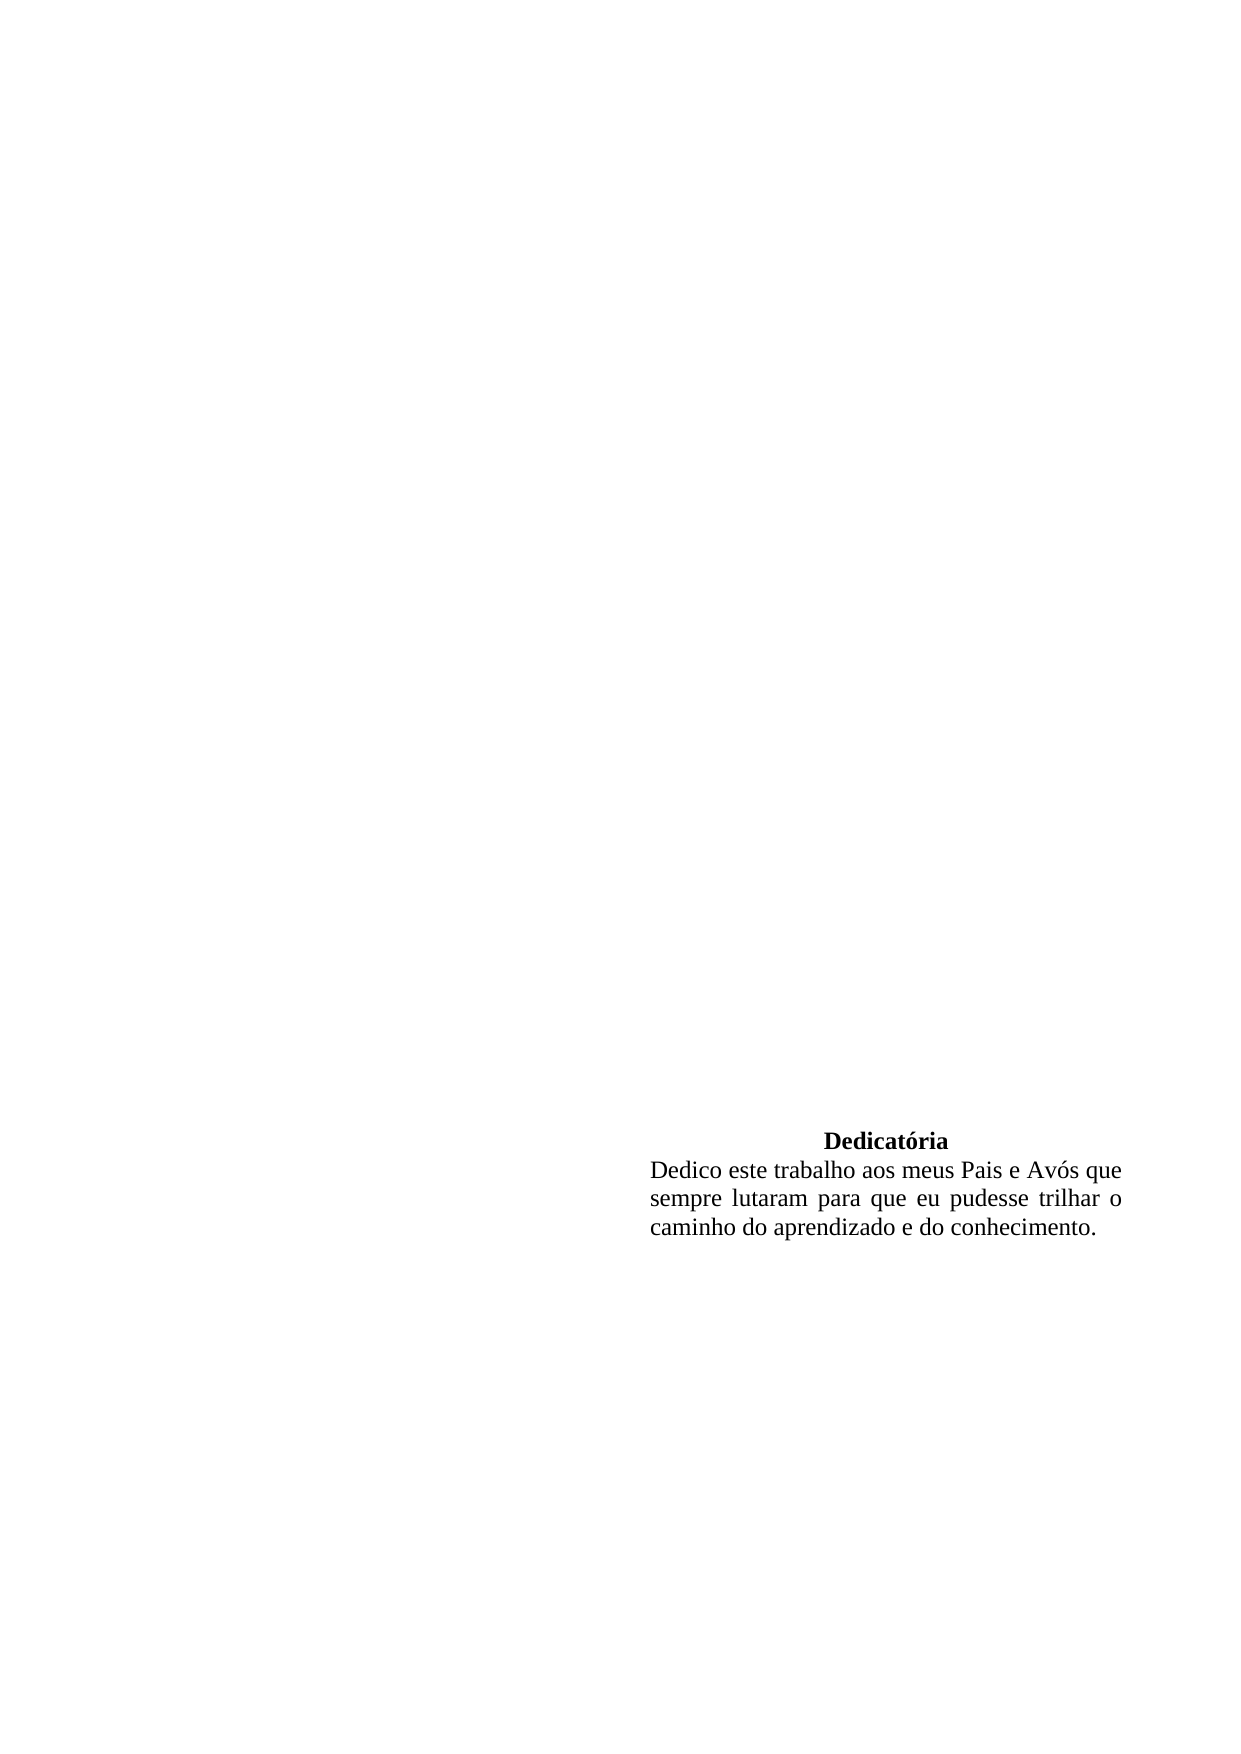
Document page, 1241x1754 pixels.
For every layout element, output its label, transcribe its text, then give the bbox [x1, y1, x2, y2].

text Dedico este trabalho aos meus Pais e Avós que sempre lutaram para que eu pudesse trilhar o caminho do aprendizado e do conhecimento. [650, 1155, 1122, 1241]
text Dedicatória [650, 1126, 1122, 1155]
